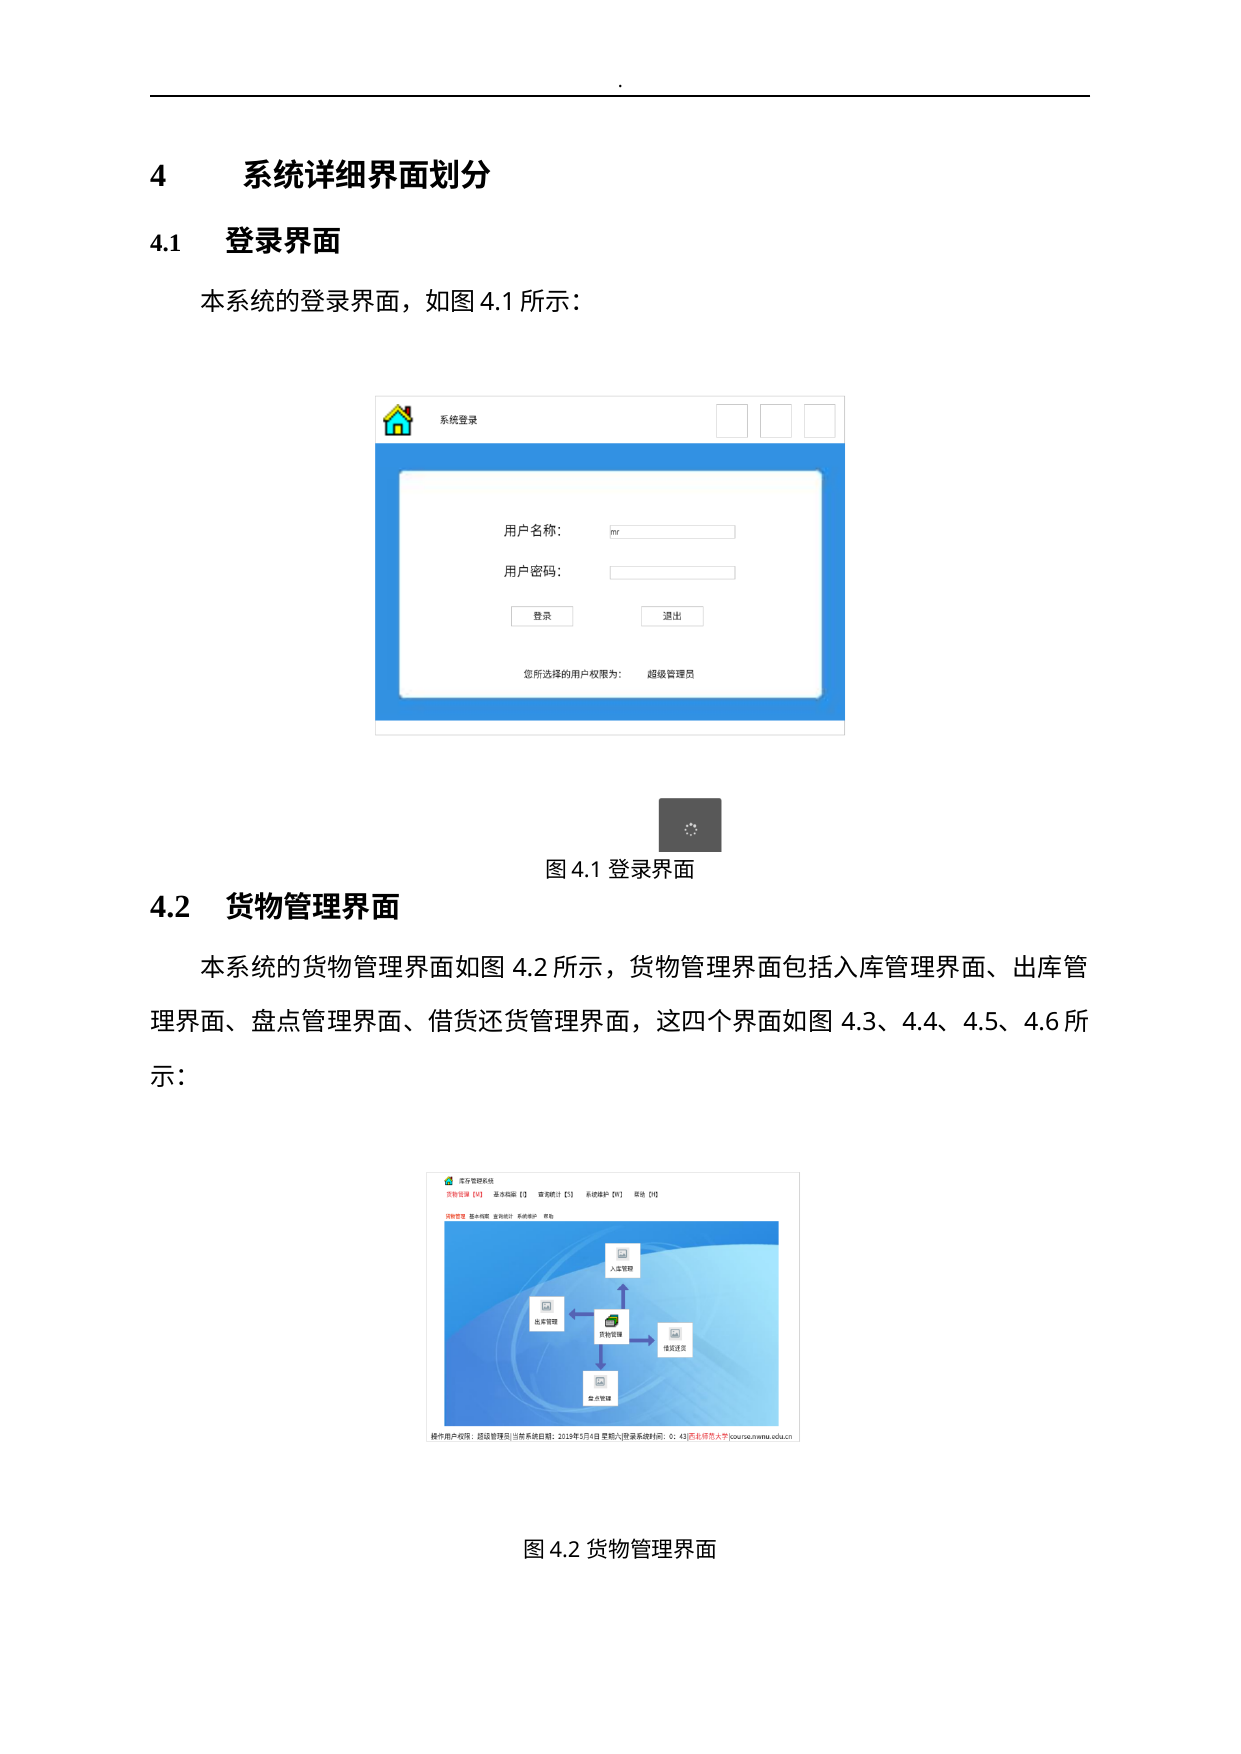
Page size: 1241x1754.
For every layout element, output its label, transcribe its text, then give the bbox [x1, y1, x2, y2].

text 本系统的登录界面，如图4.1所示： [150, 281, 1090, 318]
text 图4.2 货物管理界面 [150, 1532, 1090, 1563]
text 本系统的货物管理界面如图4.2所示，货物管理界面包括入库管理界面、出库管理界面、盘点管理界面、借货还货管理界面，这四个界面如图4.3、4.4、4.5、4.6所示： [150, 947, 1090, 1092]
subtitle 货物管理界面 [150, 884, 1090, 926]
picture [244, 317, 996, 852]
subtitle 系统详细界面划分 [150, 150, 1090, 195]
text 图4.1 登录界面 [150, 852, 1090, 884]
subtitle 登录界面 [150, 218, 1090, 260]
picture [323, 1110, 917, 1532]
